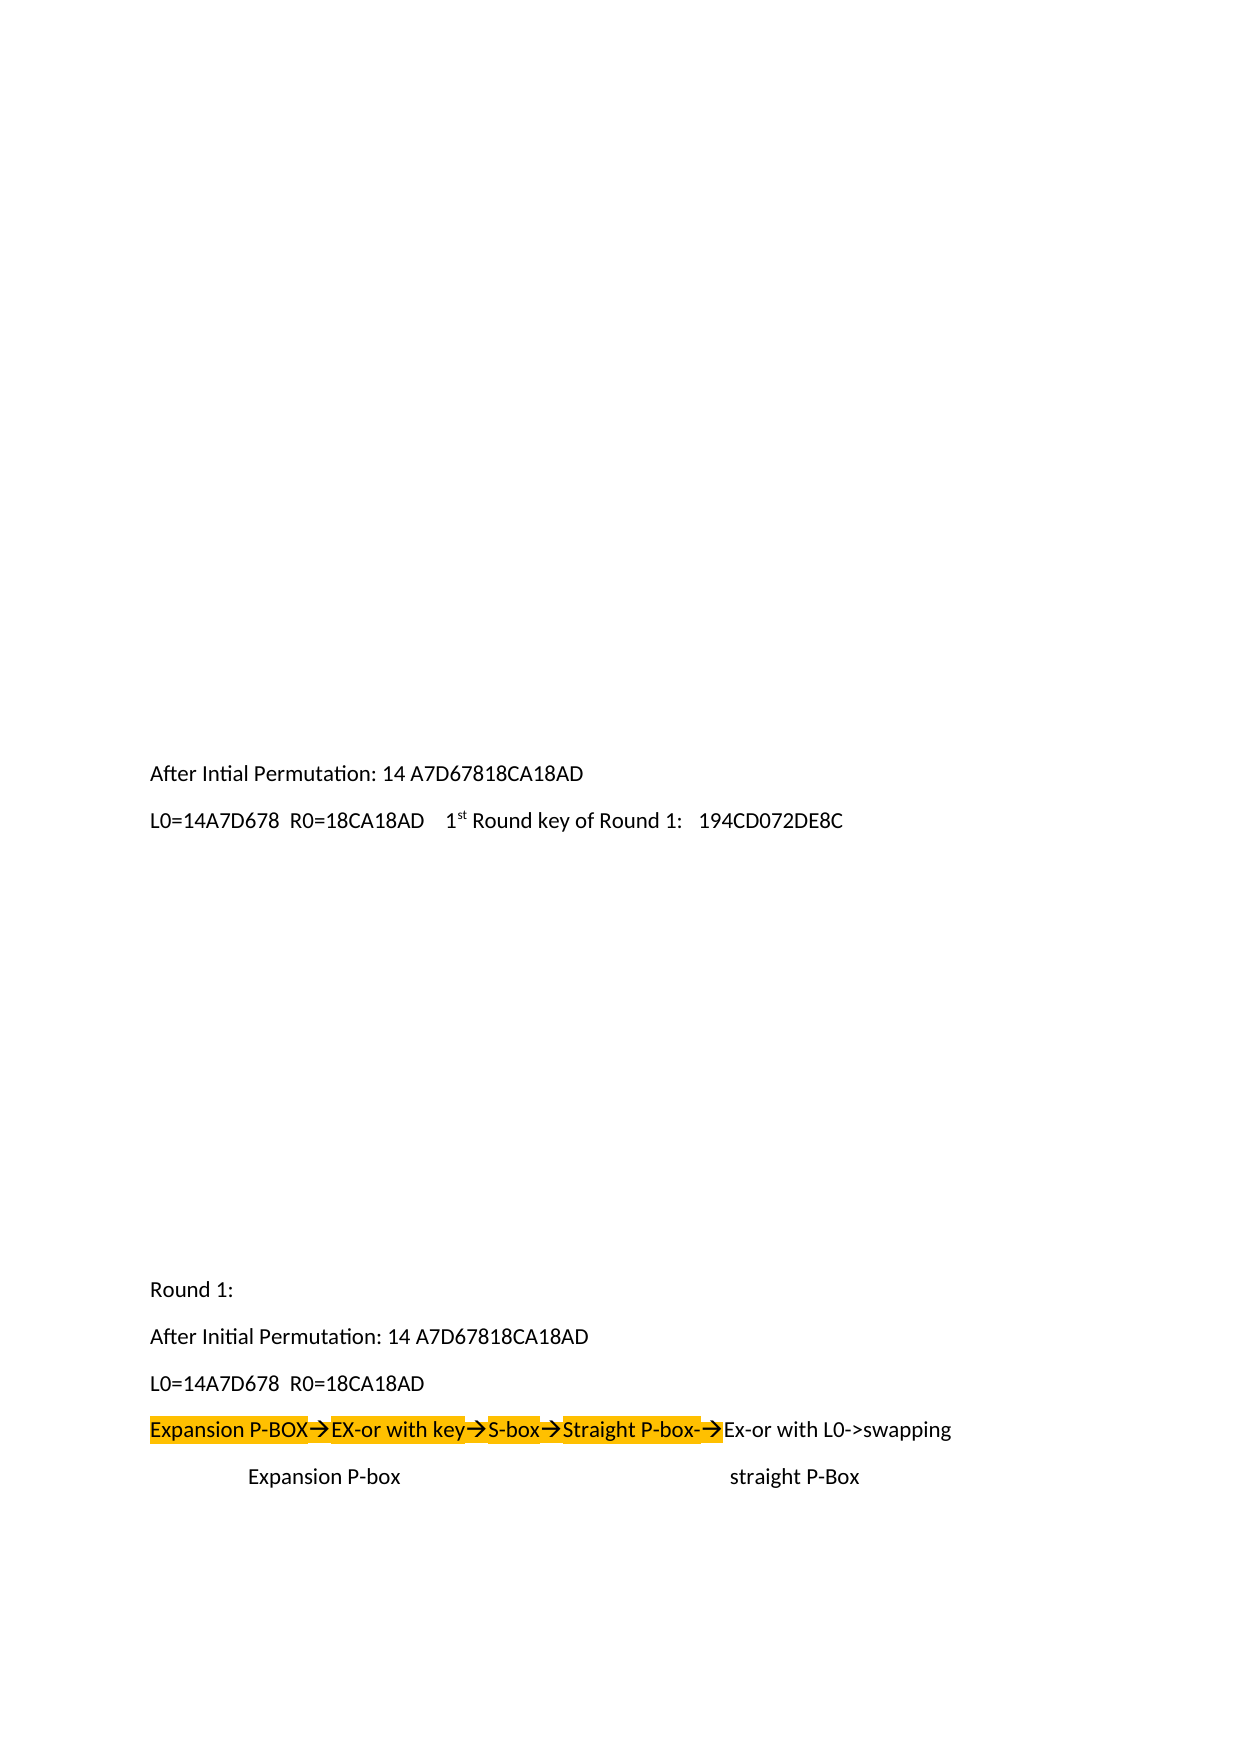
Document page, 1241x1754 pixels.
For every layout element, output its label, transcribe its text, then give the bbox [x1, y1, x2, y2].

text After Initial Permutation: 14 A7D67818CA18AD [150, 1322, 1090, 1350]
text After Intial Permutation: 14 A7D67818CA18AD [150, 759, 1090, 787]
text Round 1: [150, 1275, 1090, 1303]
text Expansion P-BOXEX-or with keyS-boxStraight P-box-Ex-or with L0->swapping [701, 1416, 1090, 1444]
text Expansion P-box straight P-Box [150, 1462, 1090, 1491]
text L0=14A7D678 R0=18CA18AD 1st Round key of Round 1: 194CD072DE8C [150, 806, 1090, 834]
text L0=14A7D678 R0=18CA18AD [150, 1369, 1090, 1397]
